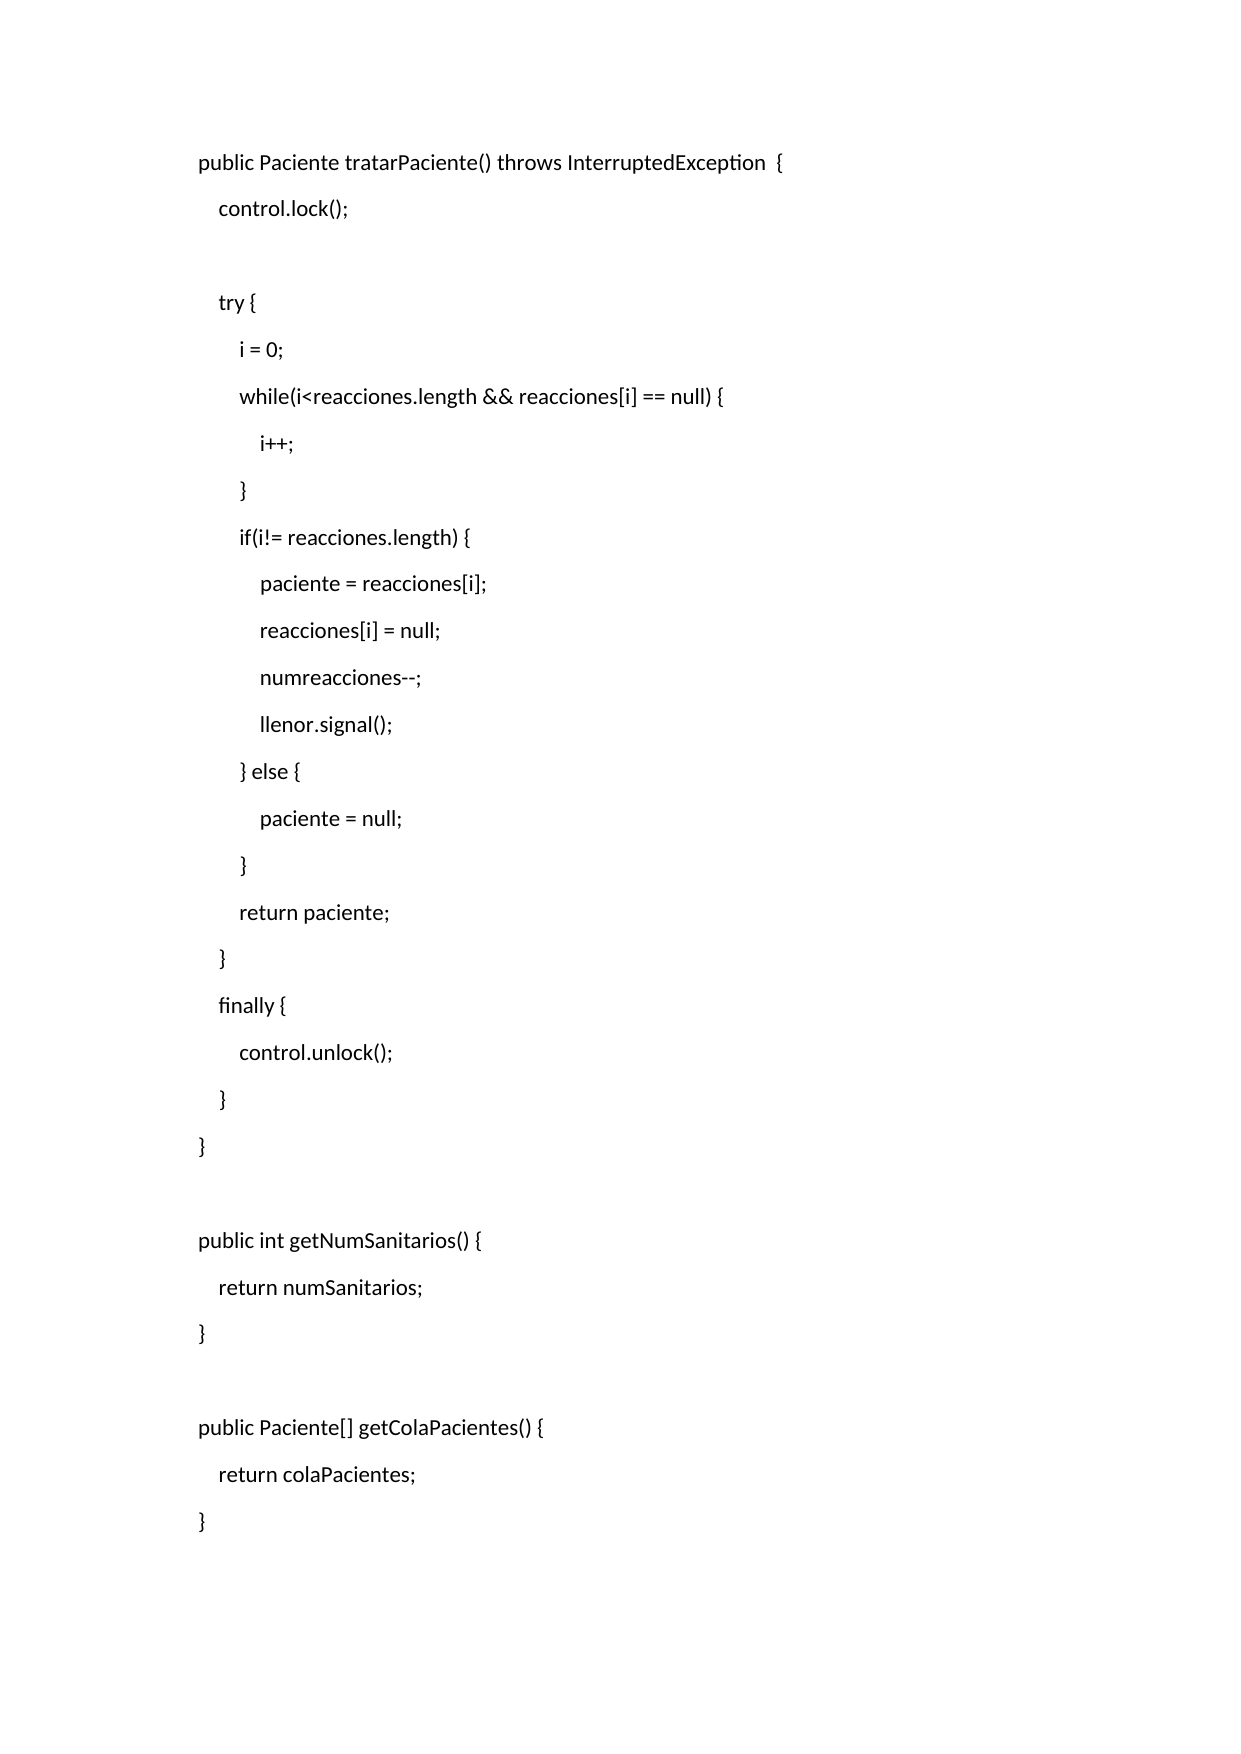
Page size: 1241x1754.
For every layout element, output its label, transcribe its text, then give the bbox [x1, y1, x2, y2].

text i = 0; [177, 335, 1063, 363]
text control.lock(); [177, 194, 1063, 222]
text return paciente; [177, 898, 1063, 926]
text public Paciente[] getColaPacientes() { [177, 1413, 1063, 1441]
text finally { [177, 991, 1063, 1019]
text reacciones[i] = null; [177, 616, 1063, 644]
text } [177, 476, 1063, 504]
text numreacciones--; [177, 663, 1063, 691]
text } else { [177, 757, 1063, 785]
text while(i<reacciones.length && reacciones[i] == null) { [177, 382, 1063, 410]
text } [177, 1319, 1063, 1347]
text } [177, 1132, 1063, 1160]
text } [177, 851, 1063, 879]
text control.unlock(); [177, 1038, 1063, 1066]
text public int getNumSanitarios() { [177, 1226, 1063, 1254]
text paciente = reacciones[i]; [177, 569, 1063, 597]
text } [177, 944, 1063, 972]
text } [177, 1085, 1063, 1113]
text return numSanitarios; [177, 1273, 1063, 1301]
text try { [177, 288, 1063, 316]
text return colaPacientes; [177, 1460, 1063, 1488]
text llenor.signal(); [177, 710, 1063, 738]
text paciente = null; [177, 804, 1063, 832]
text public Paciente tratarPaciente() throws InterruptedException { [177, 148, 1063, 176]
text if(i!= reacciones.length) { [177, 523, 1063, 551]
text i++; [177, 429, 1063, 457]
text } [177, 1507, 1063, 1535]
